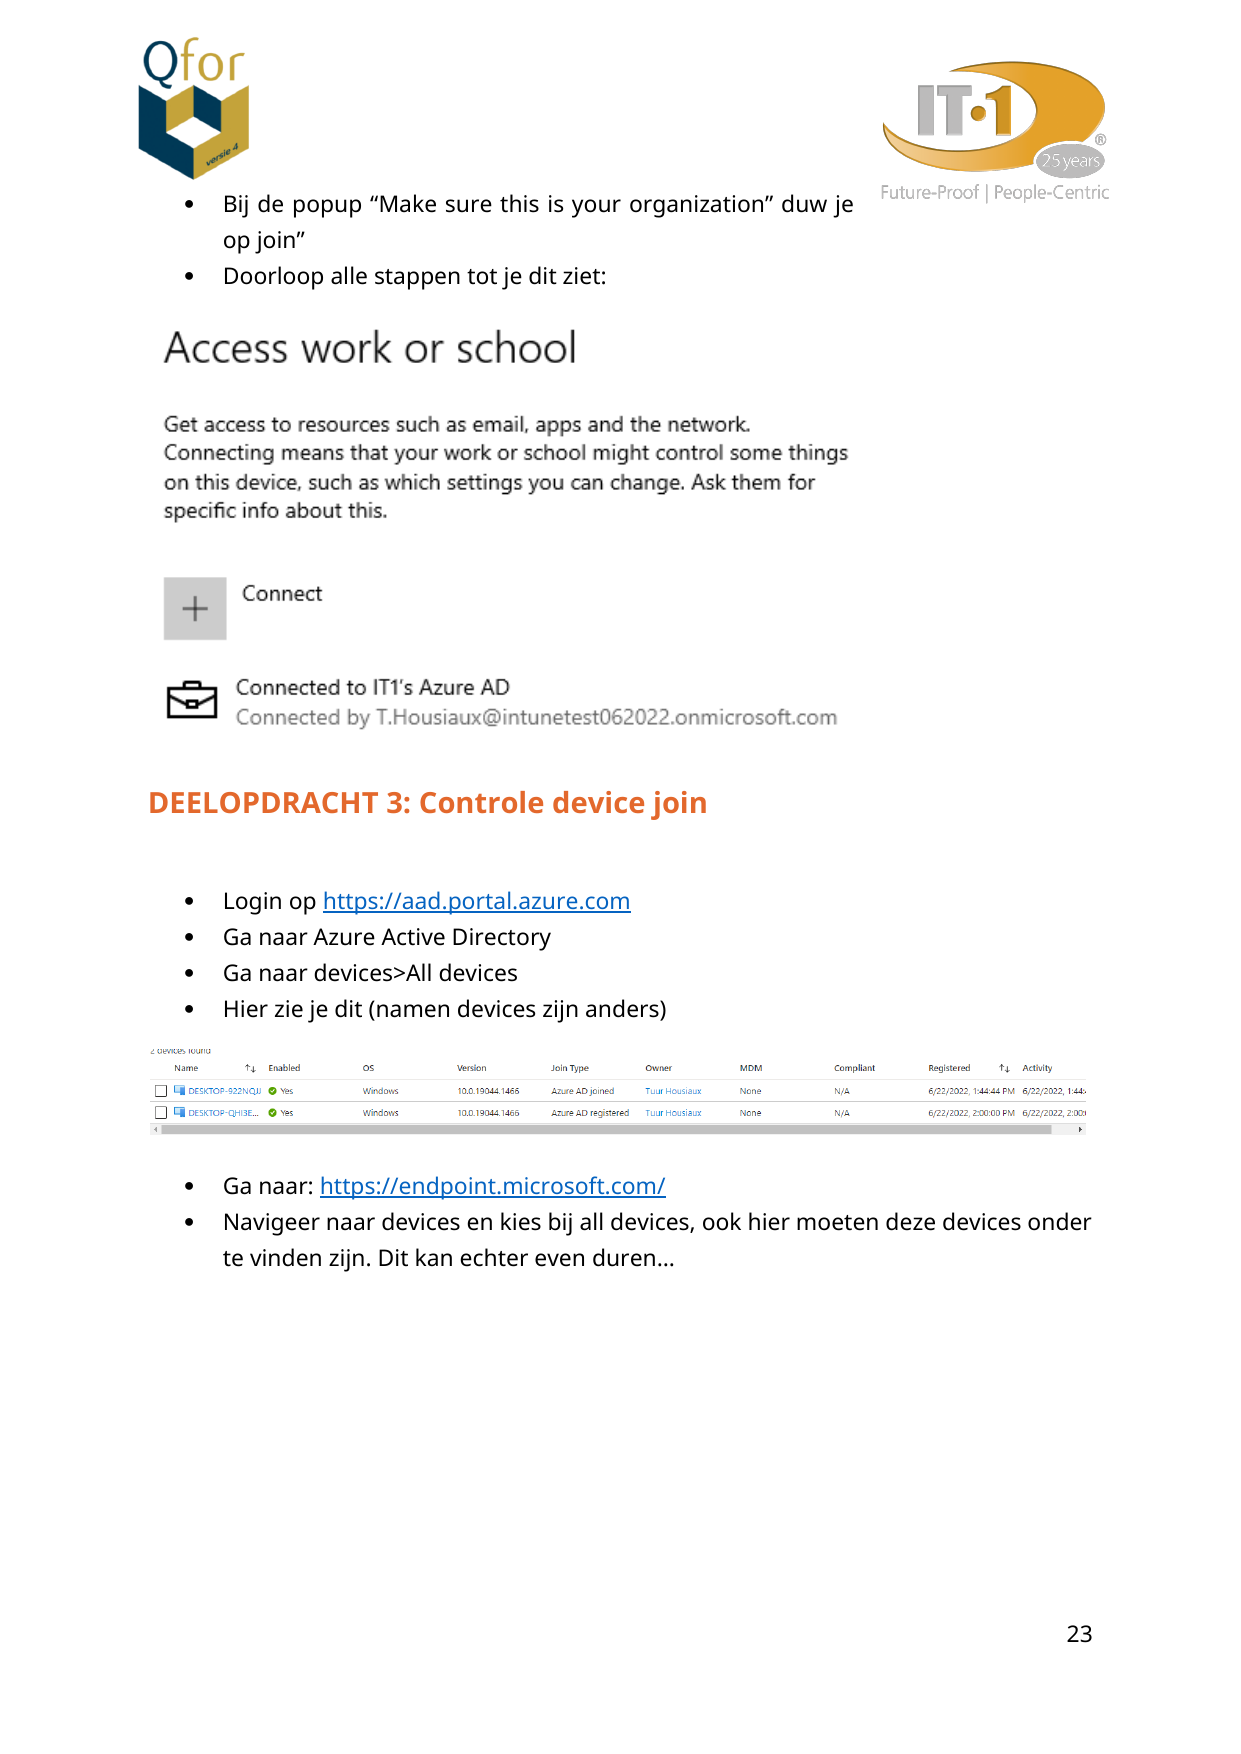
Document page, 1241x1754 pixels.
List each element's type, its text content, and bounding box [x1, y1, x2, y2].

list Ga naar Azure Active Directory [185, 921, 1093, 952]
list Ga naar devices>All devices [185, 957, 1093, 988]
picture [872, 52, 1117, 210]
list Ga naar: https://endpoint.microsoft.com/ [185, 1170, 1093, 1201]
list Doorloop alle stappen tot je dit ziet: [185, 260, 1093, 292]
picture [147, 317, 900, 753]
subtitle DEELOPDRACHT 3: Controle device join [148, 783, 1093, 822]
picture [112, 31, 266, 187]
list Login op https://aad.portal.azure.com [185, 885, 1093, 916]
list Hier zie je dit (namen devices zijn anders) [185, 993, 1093, 1024]
picture [147, 1049, 1093, 1145]
list Navigeer naar devices en kies bij all devices, ook hier moeten deze devices onder te vinden zijn. Dit kan echter even duren… [185, 1206, 1093, 1273]
list Bij de popup “Make sure this is your organization” duw je op join” [185, 188, 1093, 256]
